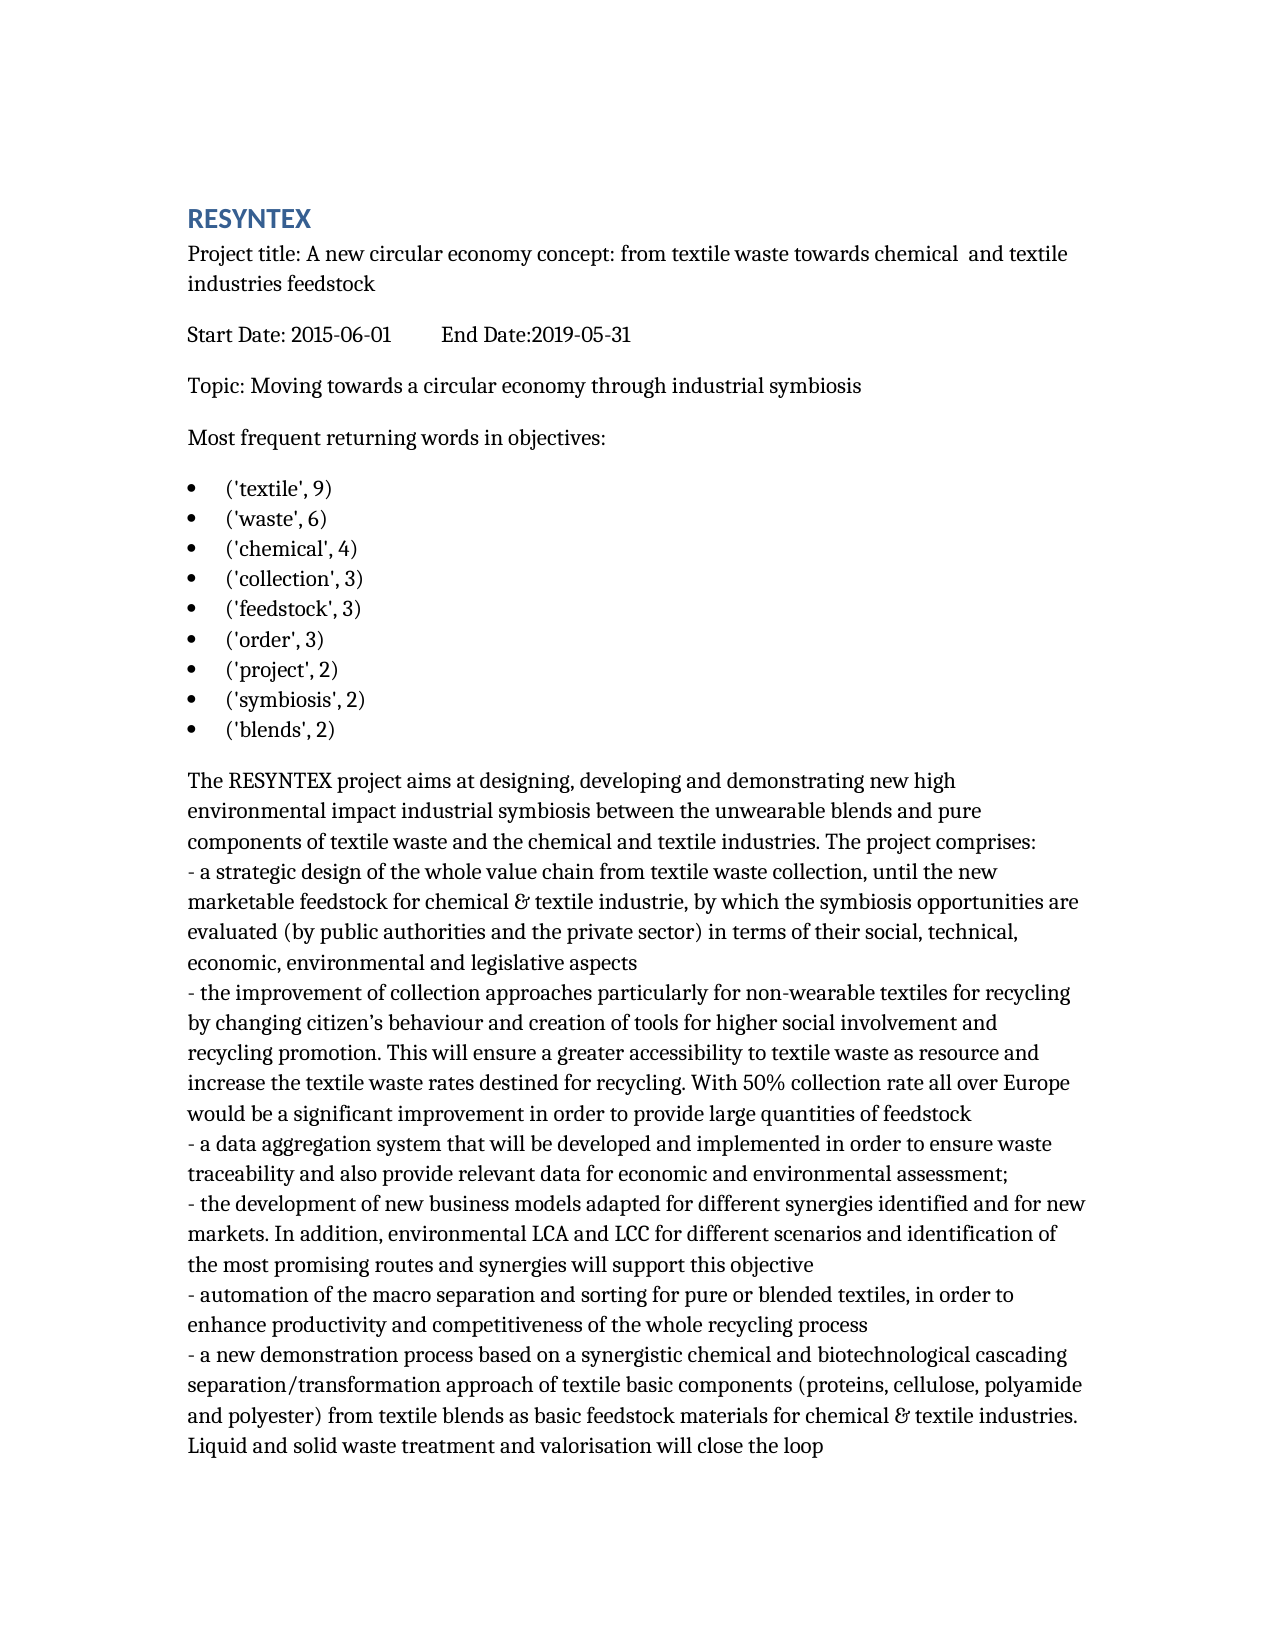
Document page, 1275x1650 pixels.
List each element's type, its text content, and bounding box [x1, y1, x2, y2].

list ('order', 3) [187, 626, 1087, 653]
text Project title: A new circular economy concept: from textile waste towards chemical and textile industries feedstock [187, 241, 1087, 297]
list ('blends', 2) [187, 717, 1087, 743]
subtitle RESYNTEX [187, 200, 1087, 236]
text Topic: Moving towards a circular economy through industrial symbiosis [187, 373, 1087, 399]
list ('textile', 9) [187, 475, 1087, 502]
list ('collection', 3) [187, 566, 1087, 592]
text Start Date: 2015-06-01 End Date:2019-05-31 [187, 322, 1087, 348]
text Most frequent returning words in objectives: [187, 424, 1087, 451]
list ('project', 2) [187, 657, 1087, 683]
list ('waste', 6) [187, 506, 1087, 532]
text The RESYNTEX project aims at designing, developing and demonstrating new high environmental impact industrial symbiosis between the unwearable blends and pure components of textile waste and the chemical and textile industries. The project comprises: - a strategic design of the whole value chain from textile waste collection, until the new marketable feedstock for chemical & textile industrie, by which the symbiosis opportunities are evaluated (by public authorities and the private sector) in terms of their social, technical, economic, environmental and legislative aspects - the improvement of collection approaches particularly for non-wearable textiles for recycling by changing citizen’s behaviour and creation of tools for higher social involvement and recycling promotion. This will ensure a greater accessibility to textile waste as resource and increase the textile waste rates destined for recycling. With 50% collection rate all over Europe would be a significant improvement in order to provide large quantities of feedstock - a data aggregation system that will be developed and implemented in order to ensure waste traceability and also provide relevant data for economic and environmental assessment; - the development of new business models adapted for different synergies identified and for new markets. In addition, environmental LCA and LCC for different scenarios and identification of the most promising routes and synergies will support this objective - automation of the macro separation and sorting for pure or blended textiles, in order to enhance productivity and competitiveness of the whole recycling process - a new demonstration process based on a synergistic chemical and biotechnological cascading separation/transformation approach of textile basic components (proteins, cellulose, polyamide and polyester) from textile blends as basic feedstock materials for chemical & textile industries. Liquid and solid waste treatment and valorisation will close the loop [187, 768, 1087, 1459]
list ('feedstock', 3) [187, 596, 1087, 622]
list ('chemical', 4) [187, 536, 1087, 562]
list ('symbiosis', 2) [187, 687, 1087, 713]
